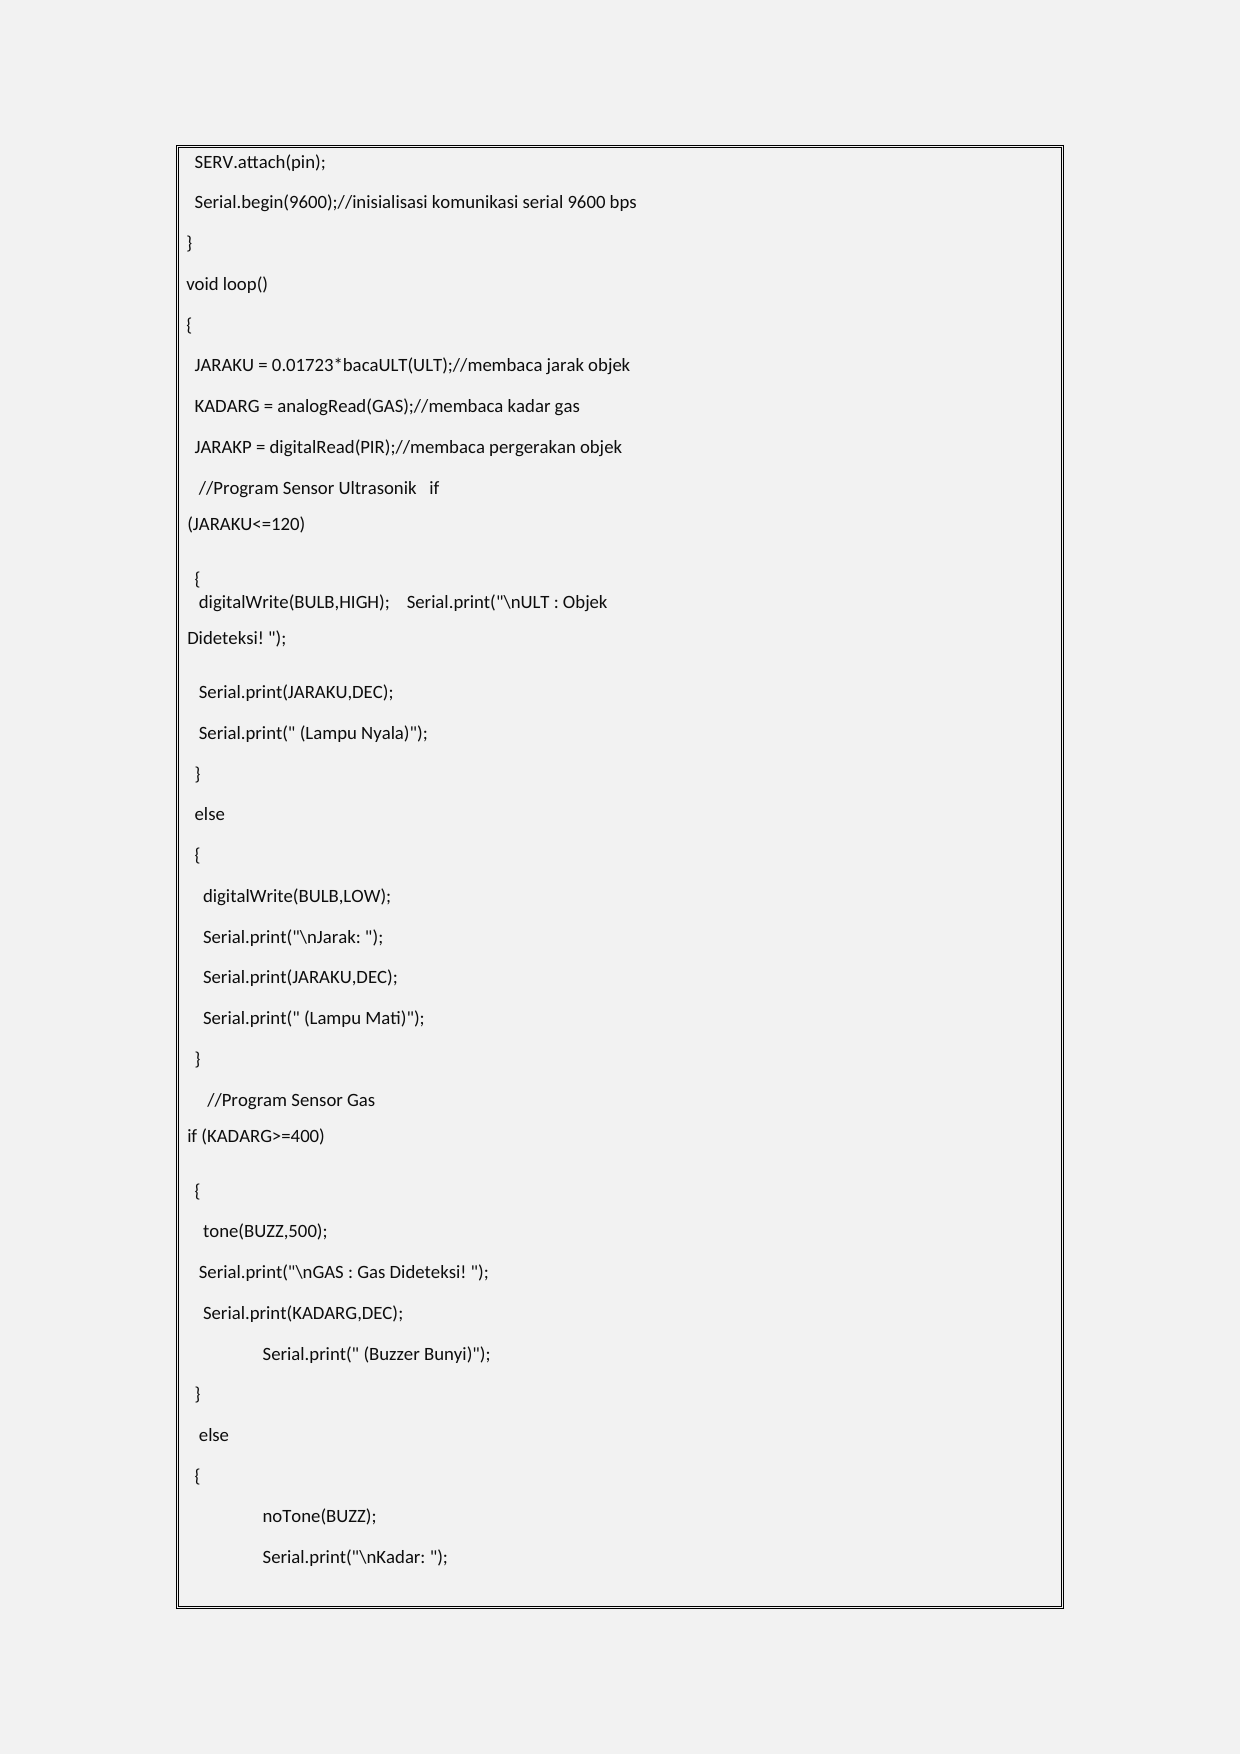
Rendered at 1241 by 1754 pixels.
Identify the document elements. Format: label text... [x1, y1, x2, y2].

text else [186, 1423, 1054, 1446]
text } [186, 231, 1054, 254]
text { [186, 1464, 1054, 1487]
text digitalWrite(BULB,LOW); [186, 884, 1054, 907]
text } [186, 1382, 1054, 1405]
text Serial.print("\nJarak: "); [186, 925, 1054, 948]
text tone(BUZZ,500); [186, 1219, 1054, 1242]
text Serial.print(" (Lampu Nyala)"); [186, 721, 1054, 744]
text //Program Sensor Gas if (KADARG>=400) [186, 1088, 379, 1147]
text Serial.print("\nKadar: "); [186, 1545, 1054, 1568]
text { [186, 1179, 1054, 1202]
text JARAKP = digitalRead(PIR);//membaca pergerakan objek [186, 435, 1054, 458]
text Serial.print(KADARG,DEC); [186, 1301, 1054, 1324]
text { [186, 567, 1054, 590]
text Serial.begin(9600);//inisialisasi komunikasi serial 9600 bps [186, 191, 1054, 214]
text { [186, 313, 1054, 336]
text noTone(BUZZ); [186, 1505, 1054, 1528]
text Serial.print(JARAKU,DEC); [186, 966, 1054, 988]
text Serial.print(" (Lampu Mati)"); [186, 1006, 1054, 1029]
text SERV.attach(pin); [186, 150, 1054, 173]
text { [186, 843, 1054, 866]
text Serial.print(JARAKU,DEC); [186, 680, 1054, 703]
text else [186, 803, 1054, 826]
text } [186, 762, 1054, 785]
text digitalWrite(BULB,HIGH); Serial.print("\nULT : Objek Dideteksi! "); [186, 590, 609, 649]
text //Program Sensor Ultrasonik if (JARAKU<=120) [186, 476, 440, 535]
text JARAKU = 0.01723*bacaULT(ULT);//membaca jarak objek [186, 354, 1054, 377]
text void loop() [186, 272, 1054, 295]
text Serial.print(" (Buzzer Bunyi)"); [186, 1342, 1054, 1365]
text } [186, 1047, 1054, 1070]
text KADARG = analogRead(GAS);//membaca kadar gas [186, 394, 1054, 417]
text Serial.print("\nGAS : Gas Dideteksi! "); [186, 1260, 1054, 1283]
